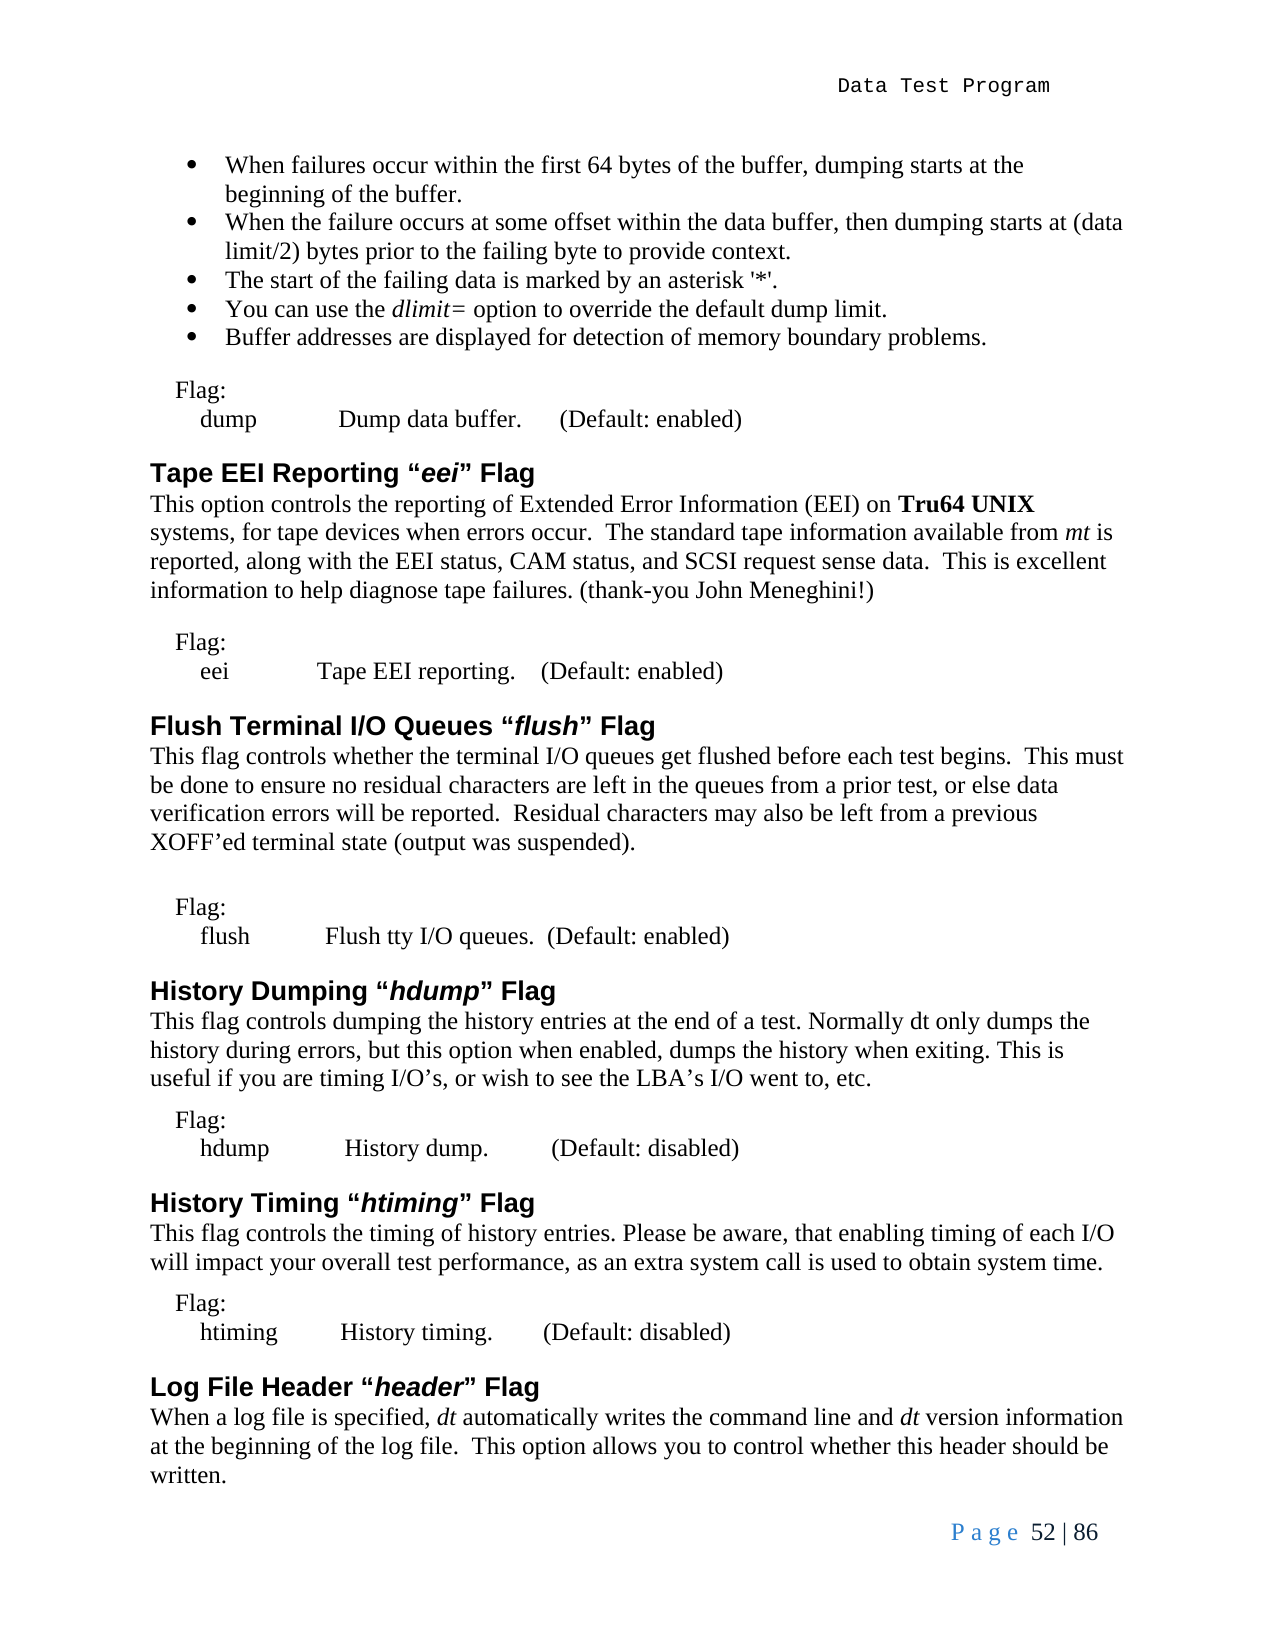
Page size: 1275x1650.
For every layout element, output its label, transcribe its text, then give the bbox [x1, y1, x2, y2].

text This flag controls the timing of history entries. Please be aware, that enabling timing of each I/O will impact your overall test performance, as an extra system call is used to obtain system time. [150, 1218, 1125, 1276]
list When failures occur within the first 64 bytes of the buffer, dumping starts at the beginning of the buffer. [187, 150, 1125, 207]
subtitle Flush Terminal I/O Queues “flush” Flag [150, 710, 1125, 741]
text Flag: [150, 1105, 1125, 1133]
text dump Dump data buffer. (Default: enabled) [150, 404, 1125, 432]
subtitle History Timing “htiming” Flag [150, 1187, 1125, 1218]
text This option controls the reporting of Extended Error Information (EEI) on Tru64 UNIX systems, for tape devices when errors occur. The standard tape information available from mt is reported, along with the EEI status, status, and SCSI request sense data. This is excellent [150, 489, 1125, 575]
text htiming History timing. (Default: disabled) [150, 1317, 1125, 1346]
text This flag controls whether the terminal I/O queues get flushed before each test begins. This must be done to ensure no residual characters are left in the queues from a prior test, or else data verification errors will be reported. Residual characters may also be left from a previous XOFF’ed terminal state (output was suspended). [150, 741, 1125, 856]
text Flag: [150, 892, 1125, 921]
text Flag: [150, 1288, 1125, 1317]
text When a log file is specified, dt automatically writes the command line and dt version information at the beginning of the log file. This option allows you to control whether this header should be written. [150, 1402, 1125, 1488]
subtitle Log File Header “header” Flag [150, 1371, 1125, 1402]
text eei Tape EEI reporting. (Default: enabled) [150, 656, 1125, 685]
list Buffer addresses are displayed for detection of memory boundary problems. [187, 322, 1125, 351]
subtitle History Dumping “hdump” Flag [150, 975, 1125, 1006]
text flush Flush tty I/O queues. (Default: enabled) [150, 921, 1125, 950]
list You can use the dlimit= option to override the default dump limit. [187, 294, 1125, 322]
list The start of the failing data is marked by an asterisk '*'. [187, 265, 1125, 294]
text Flag: [150, 627, 1125, 656]
text Flag: [150, 375, 1125, 404]
subtitle Tape EEI Reporting “eei” Flag [150, 457, 1125, 489]
text hdump History dump. (Default: disabled) [150, 1133, 1125, 1162]
list When the failure occurs at some offset within the data buffer, then dumping starts at (data limit/2) bytes prior to the failing byte to provide context. [187, 207, 1125, 265]
text This flag controls dumping the history entries at the end of a test. Normally dt only dumps the history during errors, but this option when enabled, dumps the history when exiting. This is useful if you are timing I/O’s, or wish to see the LBA’s I/O went to, etc. [150, 1006, 1125, 1092]
text information to help diagnose tape failures. (thank-you John Meneghini!) [150, 575, 1125, 604]
